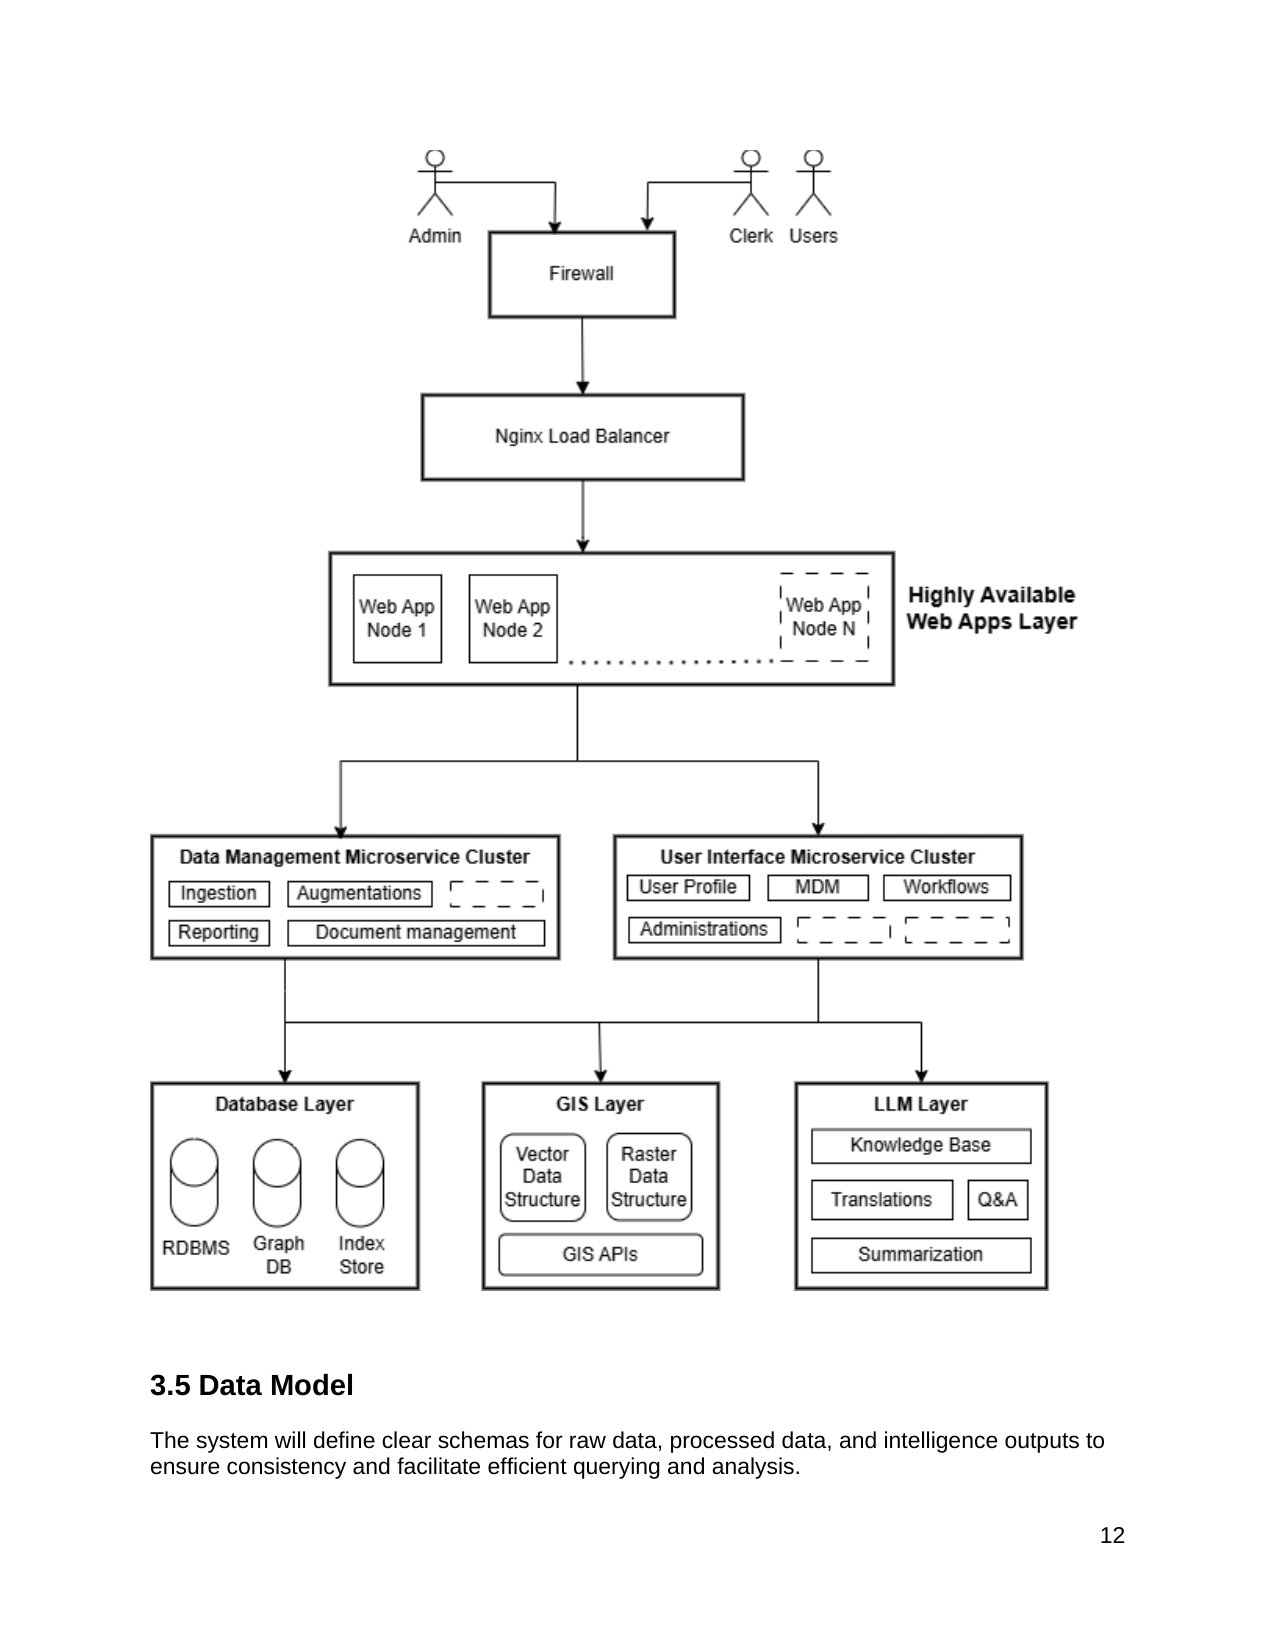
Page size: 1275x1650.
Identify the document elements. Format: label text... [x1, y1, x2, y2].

subtitle 3.5 Data Model [150, 1368, 1125, 1402]
text The system will define clear schemas for raw data, processed data, and intelligence outputs to ensure consistency and facilitate efficient querying and analysis. [150, 1427, 1125, 1479]
picture [150, 150, 1093, 1291]
